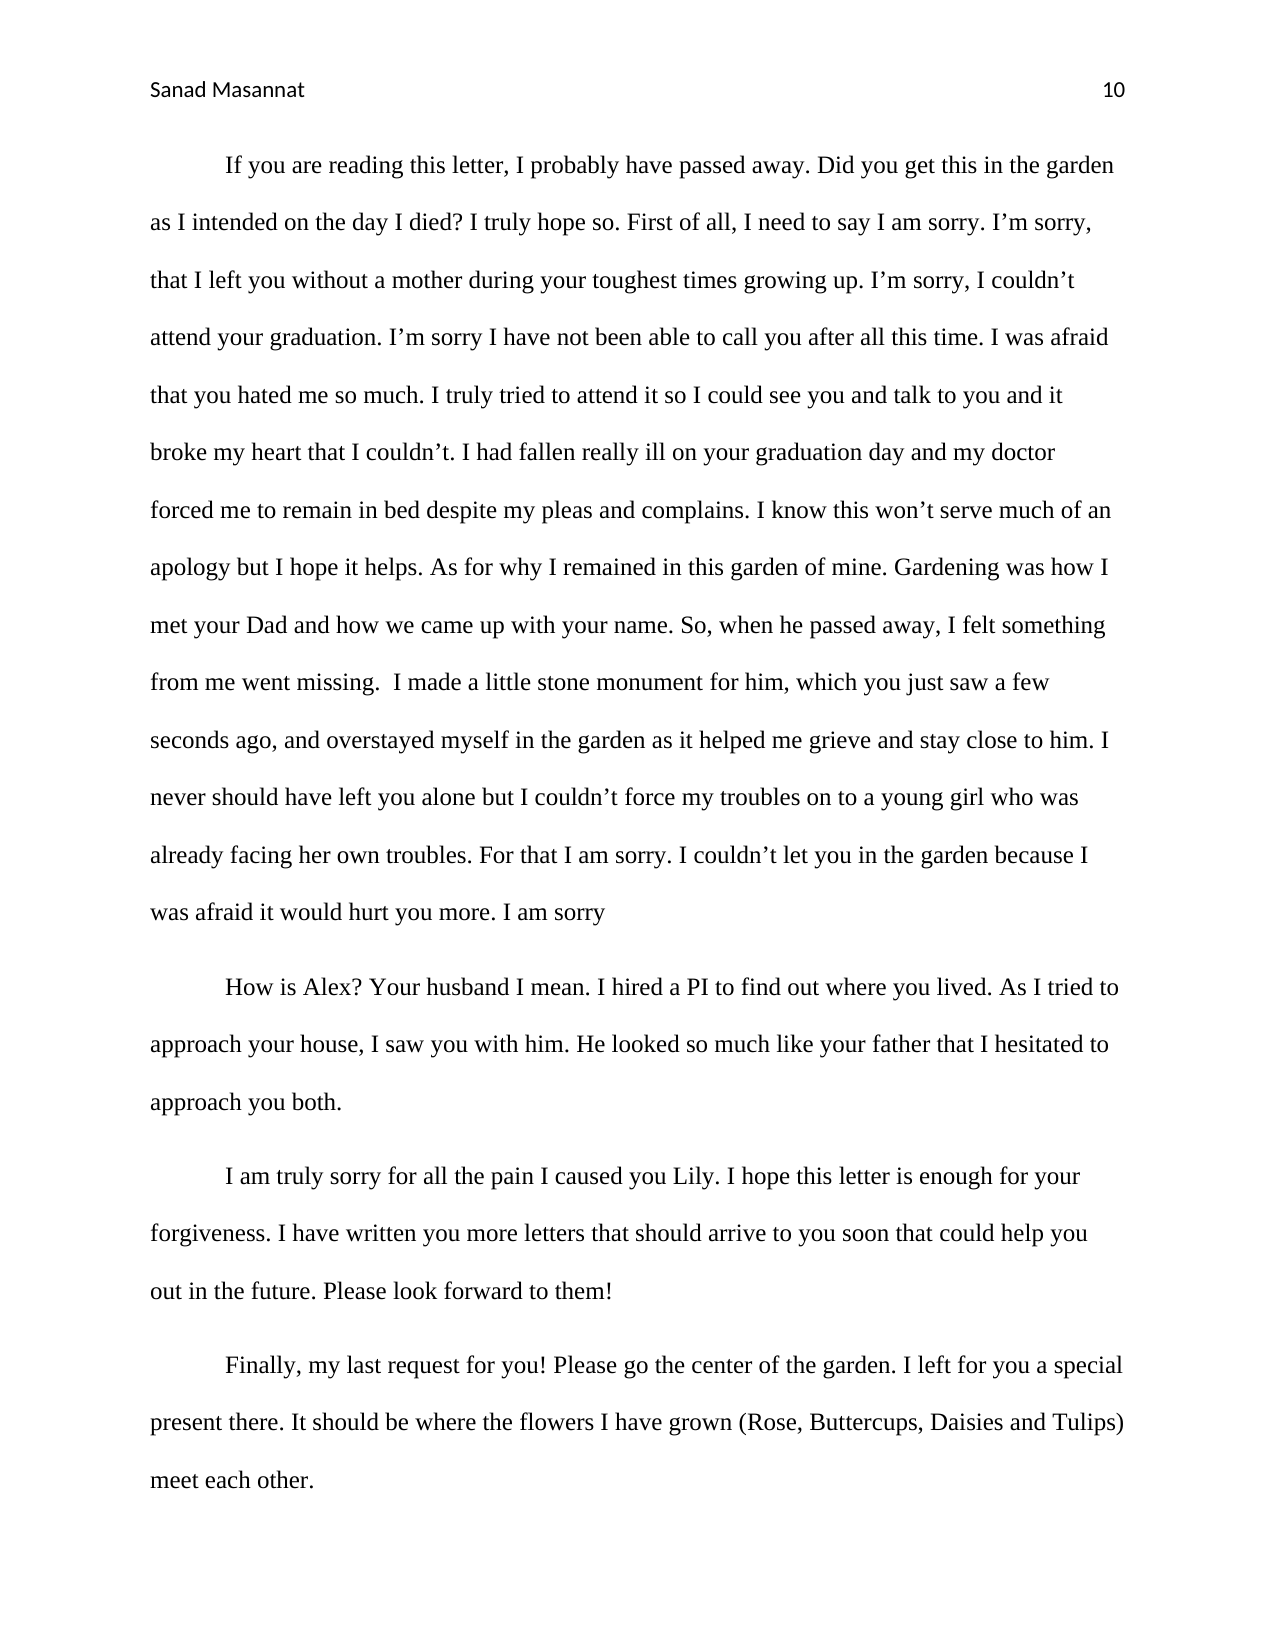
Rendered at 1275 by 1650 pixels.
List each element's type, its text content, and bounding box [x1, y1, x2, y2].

text I am truly sorry for all the pain I caused you Lily. I hope this letter is enough for your forgiveness. I have written you more letters that should arrive to you soon that could help you out in the future. Please look forward to them! [150, 1161, 1125, 1304]
text Finally, my last request for you! Please go the center of the garden. I left for you a special present there. It should be where the flowers I have grown (Rose, Buttercups, Daisies and Tulips) meet each other. [150, 1350, 1125, 1494]
text How is Alex? Your husband I mean. I hired a PI to find out where you lived. As I tried to approach your house, I saw you with him. He looked so much like your father that I hesitated to approach you both. [150, 972, 1125, 1115]
text If you are reading this letter, I probably have passed away. Did you get this in the garden as I intended on the day I died? I truly hope so. First of all, I need to say I am sorry. I’m sorry, that I left you without a mother during your toughest times growing up. I’m sorry, I couldn’t attend your graduation. I’m sorry I have not been able to call you after all this time. I was afraid that you hated me so much. I truly tried to attend it so I could see you and talk to you and it broke my heart that I couldn’t. I had fallen really ill on your graduation day and my doctor forced me to remain in bed despite my pleas and complains. I know this won’t serve much of an apology but I hope it helps. As for why I remained in this garden of mine. Gardening was how I met your Dad and how we came up with your name. So, when he passed away, I felt something from me went missing. I made a little stone monument for him, which you just saw a few seconds ago, and overstayed myself in the garden as it helped me grieve and stay close to him. I never should have left you alone but I couldn’t force my troubles on to a young girl who was already facing her own troubles. For that I am sorry. I couldn’t let you in the garden because I was afraid it would hurt you more. I am sorry [150, 150, 1125, 926]
